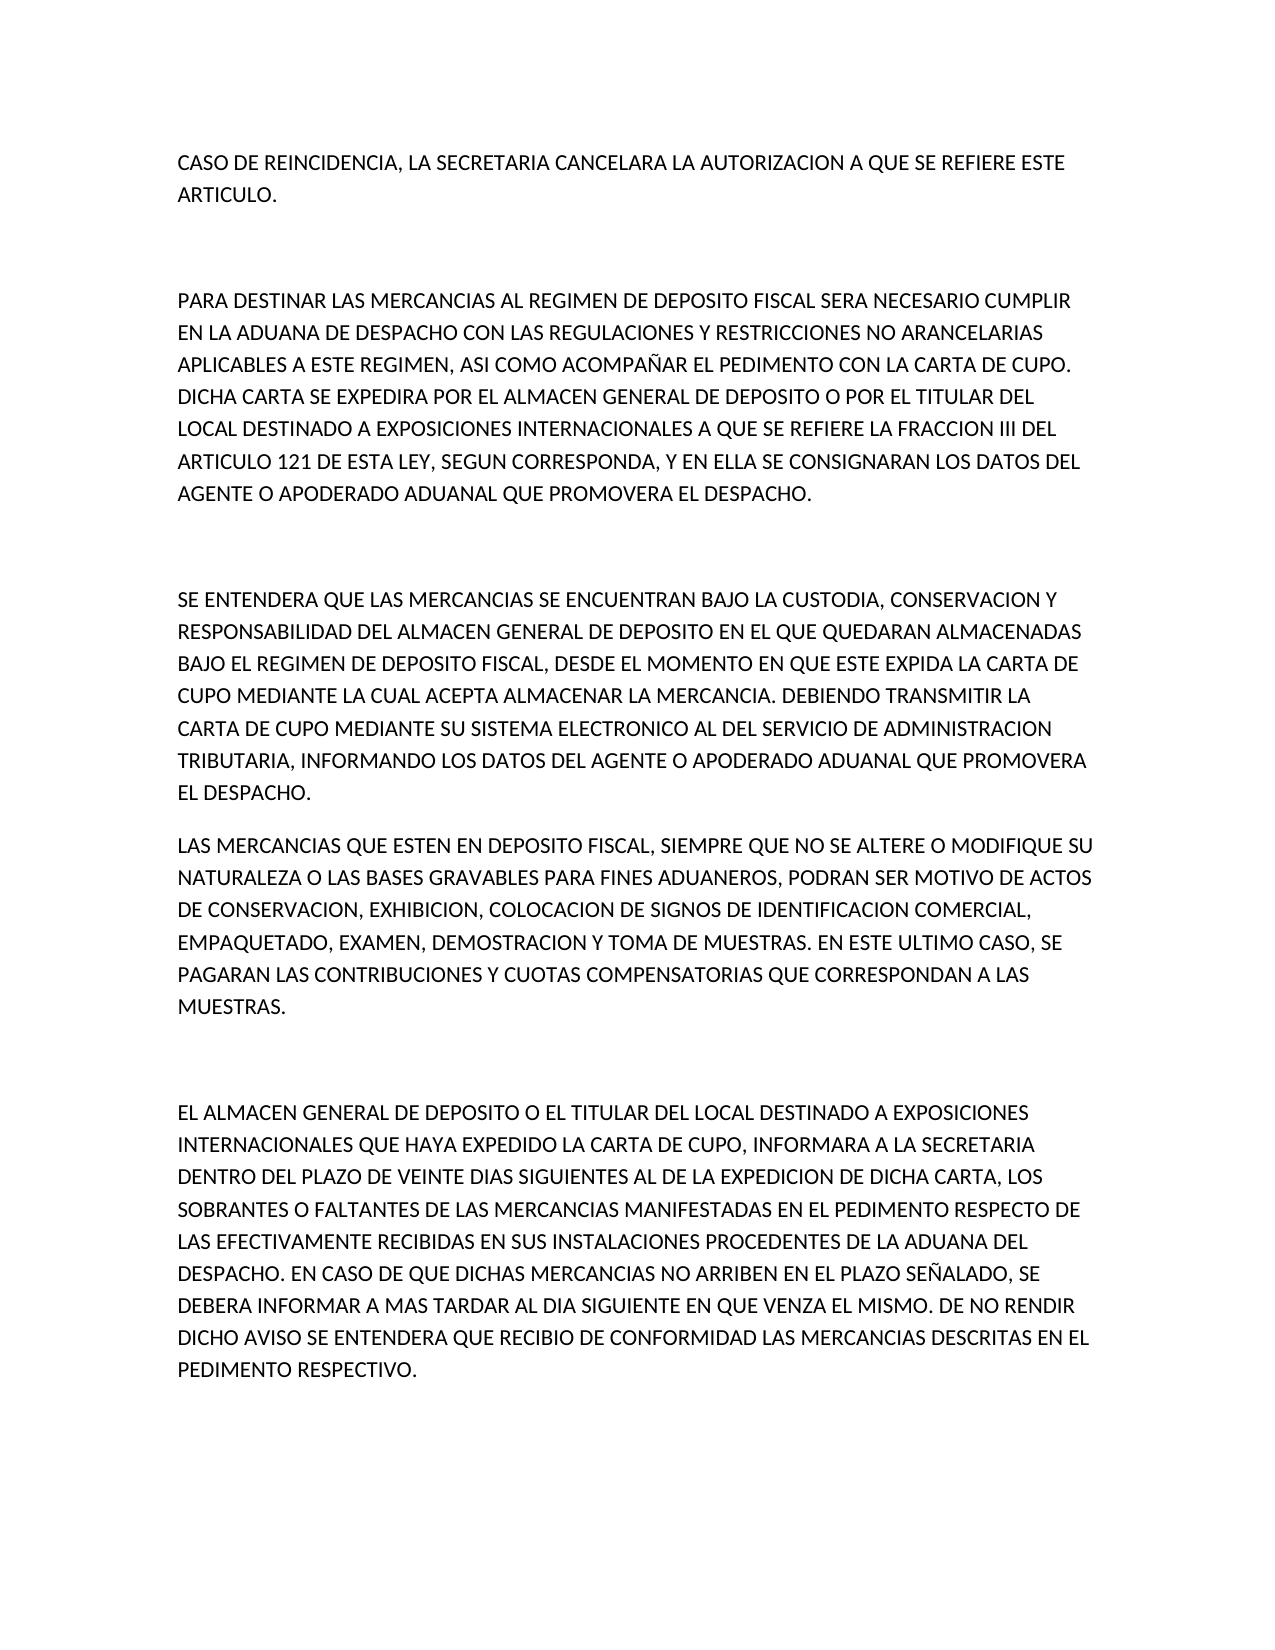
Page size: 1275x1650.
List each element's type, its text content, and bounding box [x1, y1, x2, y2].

text EL ALMACEN GENERAL DE DEPOSITO O EL TITULAR DEL LOCAL DESTINADO A EXPOSICIONES INTERNACIONALES QUE HAYA EXPEDIDO LA CARTA DE CUPO, INFORMARA A LA SECRETARIA DENTRO DEL PLAZO DE VEINTE DIAS SIGUIENTES AL DE LA EXPEDICION DE DICHA CARTA, LOS SOBRANTES O FALTANTES DE LAS MERCANCIAS MANIFESTADAS EN EL PEDIMENTO RESPECTO DE LAS EFECTIVAMENTE RECIBIDAS EN SUS INSTALACIONES PROCEDENTES DE LA ADUANA DEL DESPACHO. EN CASO DE QUE DICHAS MERCANCIAS NO ARRIBEN EN EL PLAZO SEÑALADO, SE DEBERA INFORMAR A MAS TARDAR AL DIA SIGUIENTE EN QUE VENZA EL MISMO. DE NO RENDIR DICHO AVISO SE ENTENDERA QUE RECIBIO DE CONFORMIDAD LAS MERCANCIAS DESCRITAS EN EL PEDIMENTO RESPECTIVO. [177, 1098, 1098, 1384]
text PARA DESTINAR LAS MERCANCIAS AL REGIMEN DE DEPOSITO FISCAL SERA NECESARIO CUMPLIR EN LA ADUANA DE DESPACHO CON LAS REGULACIONES Y RESTRICCIONES NO ARANCELARIAS APLICABLES A ESTE REGIMEN, ASI COMO ACOMPAÑAR EL PEDIMENTO CON LA CARTA DE CUPO. DICHA CARTA SE EXPEDIRA POR EL ALMACEN GENERAL DE DEPOSITO O POR EL TITULAR DEL LOCAL DESTINADO A EXPOSICIONES INTERNACIONALES A QUE SE REFIERE LA FRACCION III DEL ARTICULO 121 DE ESTA LEY, SEGUN CORRESPONDA, Y EN ELLA SE CONSIGNARAN LOS DATOS DEL AGENTE O APODERADO ADUANAL QUE PROMOVERA EL DESPACHO. [177, 286, 1098, 507]
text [177, 148, 1098, 208]
text LAS MERCANCIAS QUE ESTEN EN DEPOSITO FISCAL, SIEMPRE QUE NO SE ALTERE O MODIFIQUE SU NATURALEZA O LAS BASES GRAVABLES PARA FINES ADUANEROS, PODRAN SER MOTIVO DE ACTOS DE CONSERVACION, EXHIBICION, COLOCACION DE SIGNOS DE IDENTIFICACION COMERCIAL, EMPAQUETADO, EXAMEN, DEMOSTRACION Y TOMA DE MUESTRAS. EN ESTE ULTIMO CASO, SE PAGARAN LAS CONTRIBUCIONES Y CUOTAS COMPENSATORIAS QUE CORRESPONDAN A LAS MUESTRAS. [177, 831, 1098, 1020]
text SE ENTENDERA QUE LAS MERCANCIAS SE ENCUENTRAN BAJO LA CUSTODIA, CONSERVACION Y RESPONSABILIDAD DEL ALMACEN GENERAL DE DEPOSITO EN EL QUE QUEDARAN ALMACENADAS BAJO EL REGIMEN DE DEPOSITO FISCAL, DESDE EL MOMENTO EN QUE ESTE EXPIDA LA CARTA DE CUPO MEDIANTE LA CUAL ACEPTA ALMACENAR LA MERCANCIA. DEBIENDO TRANSMITIR LA CARTA DE CUPO MEDIANTE SU SISTEMA ELECTRONICO AL DEL SERVICIO DE ADMINISTRACION TRIBUTARIA, INFORMANDO LOS DATOS DEL AGENTE O APODERADO ADUANAL QUE PROMOVERA EL DESPACHO. [177, 585, 1098, 806]
